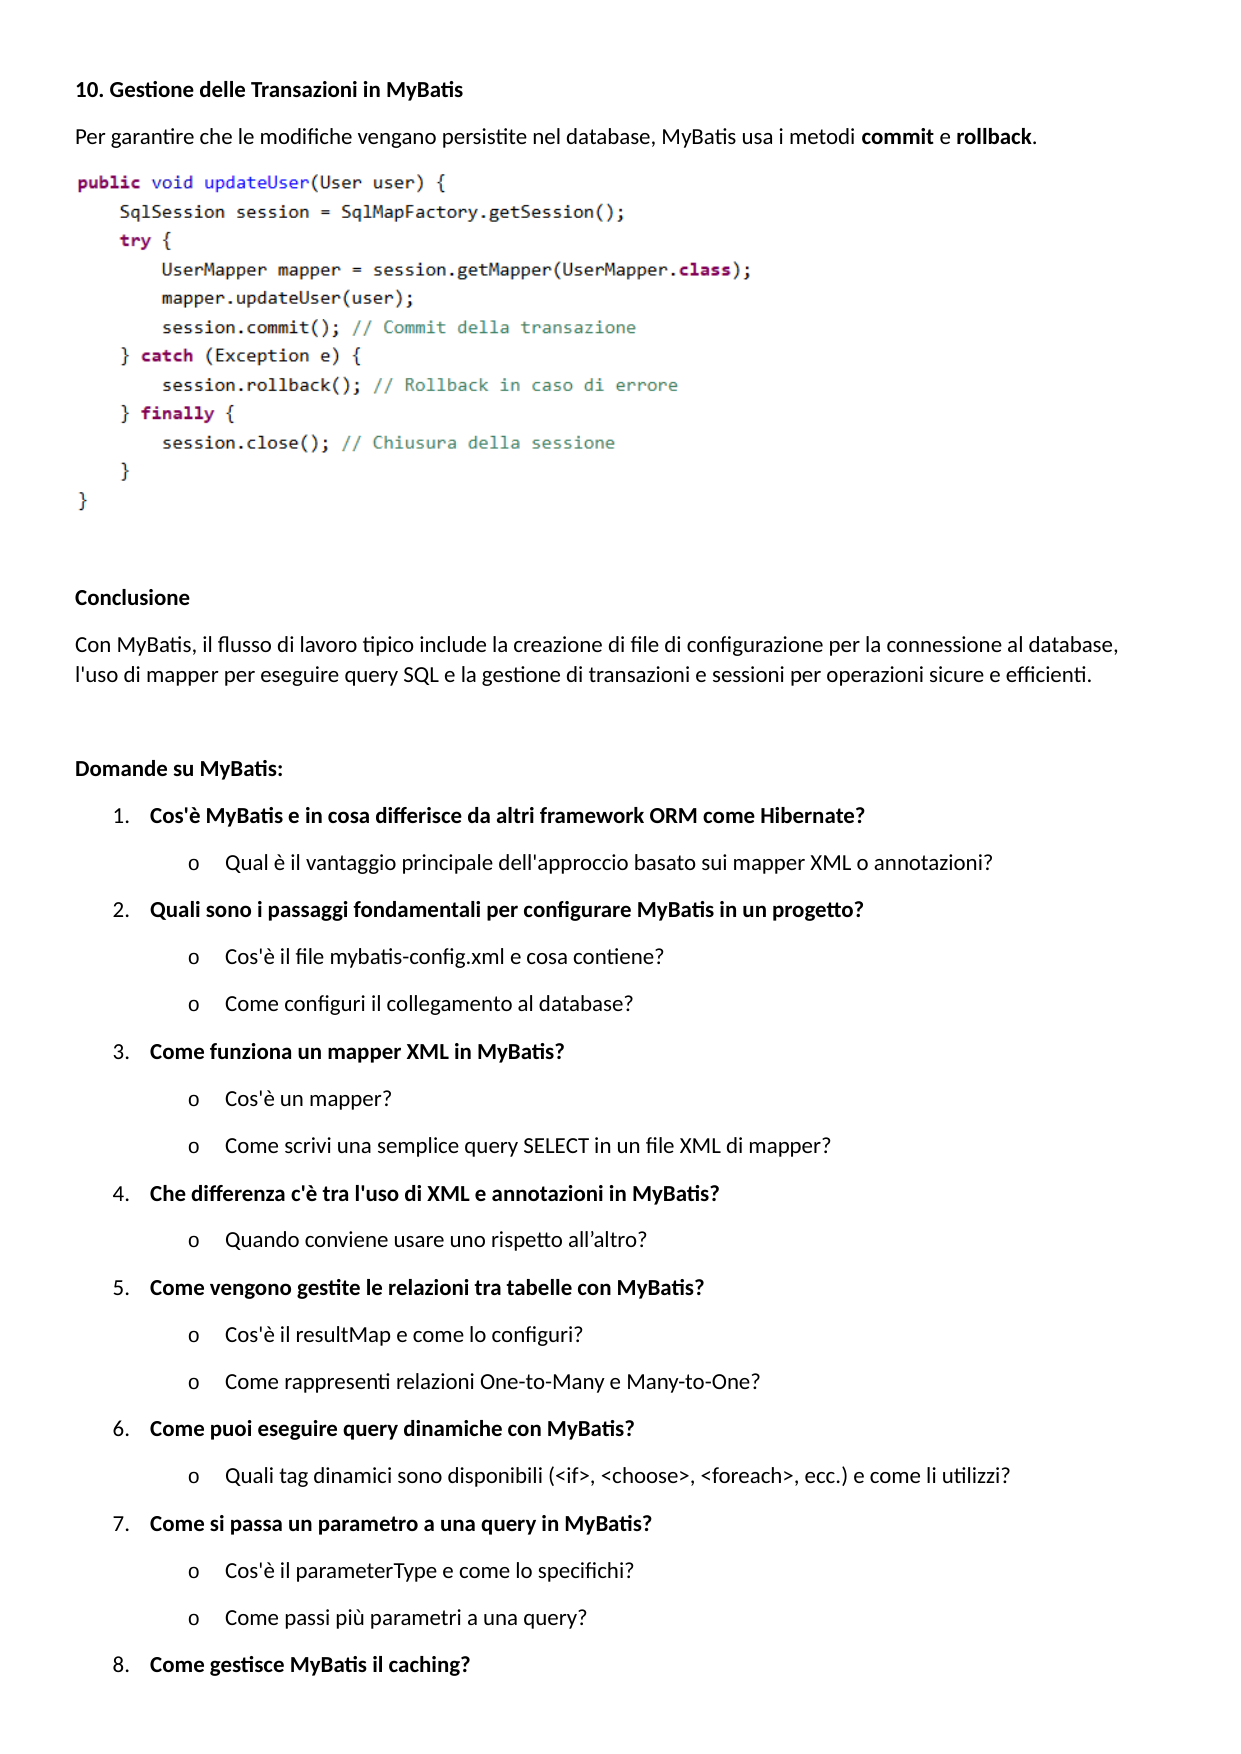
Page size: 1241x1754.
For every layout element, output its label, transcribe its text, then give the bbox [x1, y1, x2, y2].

text Conclusione [75, 583, 1165, 611]
list Come rappresenti relazioni One-to-Many e Many-to-One? [187, 1367, 1165, 1396]
text 10. Gestione delle Transazioni in MyBatis [75, 75, 1165, 103]
list Come si passa un parametro a una query in MyBatis? [112, 1509, 1165, 1537]
list Come funziona un mapper XML in MyBatis? [112, 1037, 1165, 1065]
picture [75, 168, 764, 518]
list Come puoi eseguire query dinamiche con MyBatis? [112, 1414, 1165, 1443]
list Quando conviene usare uno rispetto all’altro? [187, 1226, 1165, 1254]
list Come vengono gestite le relazioni tra tabelle con MyBatis? [112, 1273, 1165, 1301]
list Quali tag dinamici sono disponibili (<if>, <choose>, <foreach>, ecc.) e come li utilizzi? [187, 1461, 1165, 1490]
list Come configuri il collegamento al database? [187, 989, 1165, 1018]
list Come passi più parametri a una query? [187, 1603, 1165, 1632]
list Quali sono i passaggi fondamentali per configurare MyBatis in un progetto? [112, 895, 1165, 923]
list Come gestisce MyBatis il caching? [112, 1651, 1165, 1678]
text Per garantire che le modifiche vengano persistite nel database, MyBatis usa i metodi commit e rollback. [75, 122, 1165, 150]
list Cos'è il resultMap e come lo configuri? [187, 1320, 1165, 1348]
list Come scrivi una semplice query SELECT in un file XML di mapper? [187, 1131, 1165, 1160]
list Cos'è il parameterType e come lo specifichi? [187, 1556, 1165, 1584]
list Cos'è un mapper? [187, 1084, 1165, 1112]
list Cos'è MyBatis e in cosa differisce da altri framework ORM come Hibernate? [112, 801, 1165, 829]
list Che differenza c'è tra l'uso di XML e annotazioni in MyBatis? [112, 1179, 1165, 1207]
text Domande su MyBatis: [75, 754, 1165, 782]
text Con MyBatis, il flusso di lavoro tipico include la creazione di file di configurazione per la connessione al database, l'uso di mapper per eseguire query SQL e la gestione di transazioni e sessioni per operazioni sicure e efficienti. [75, 630, 1165, 688]
list Cos'è il file mybatis-config.xml e cosa contiene? [187, 942, 1165, 971]
list Qual è il vantaggio principale dell'approccio basato sui mapper XML o annotazioni? [187, 848, 1165, 876]
